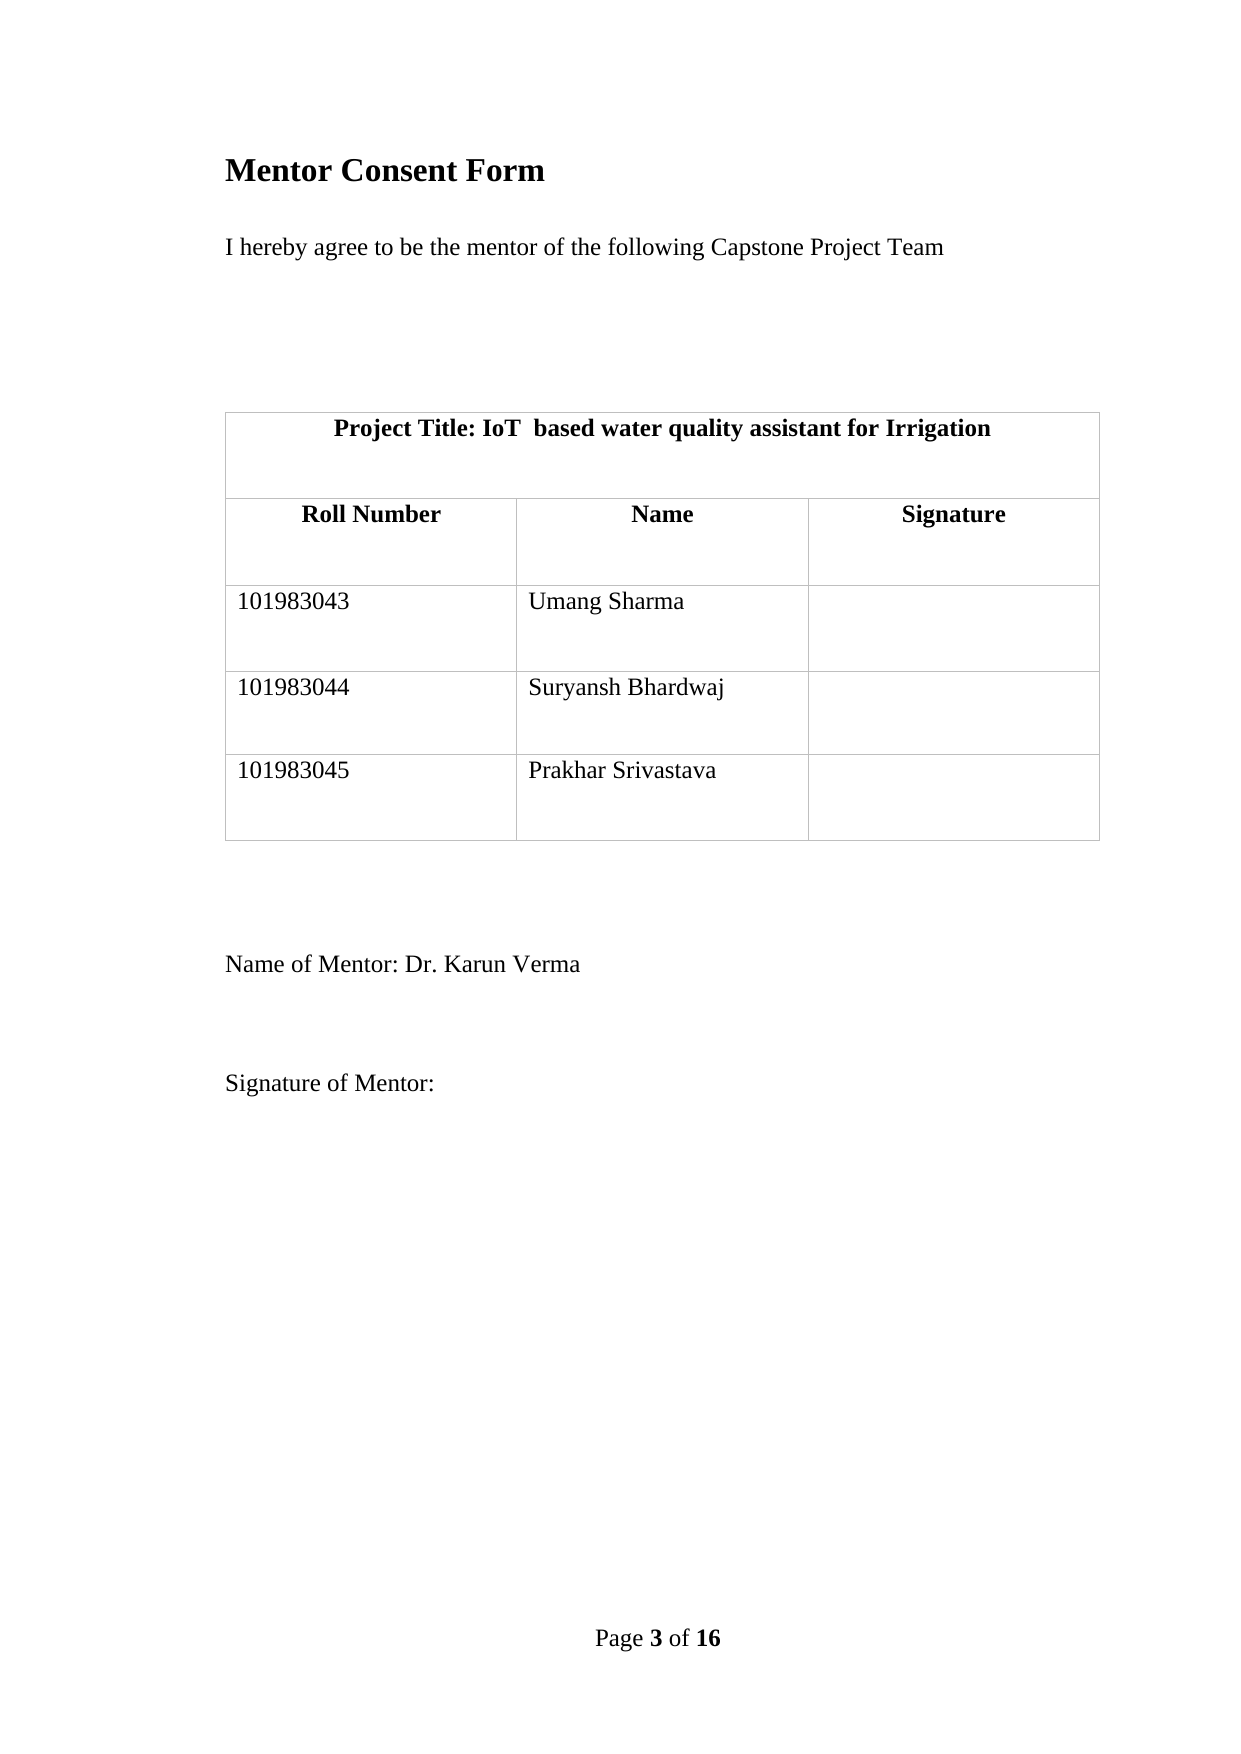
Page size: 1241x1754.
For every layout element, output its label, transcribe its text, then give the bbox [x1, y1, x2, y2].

subtitle Mentor Consent Form [225, 150, 1090, 188]
table_cell [809, 755, 1099, 840]
table_cell Suryansh Bhardwaj [517, 672, 808, 754]
text I hereby agree to be the mentor of the following Capstone Project Team [225, 232, 1090, 261]
table_cell 101983043 [226, 586, 516, 671]
table_cell Name [517, 499, 808, 585]
table_cell 101983045 [226, 755, 516, 840]
table_cell [809, 586, 1099, 671]
text Name of Mentor: Dr. Karun Verma [225, 949, 1090, 978]
table_cell Signature [809, 499, 1099, 585]
table_header Project Title: IoT based water quality assistant for Irrigation [226, 413, 1099, 498]
table_cell 101983044 [226, 672, 516, 754]
text Signature of Mentor: [225, 1068, 1090, 1097]
table_cell Roll Number [226, 499, 516, 585]
table_cell [809, 672, 1099, 754]
table_cell Umang Sharma [517, 586, 808, 671]
table_cell Prakhar Srivastava [517, 755, 808, 840]
